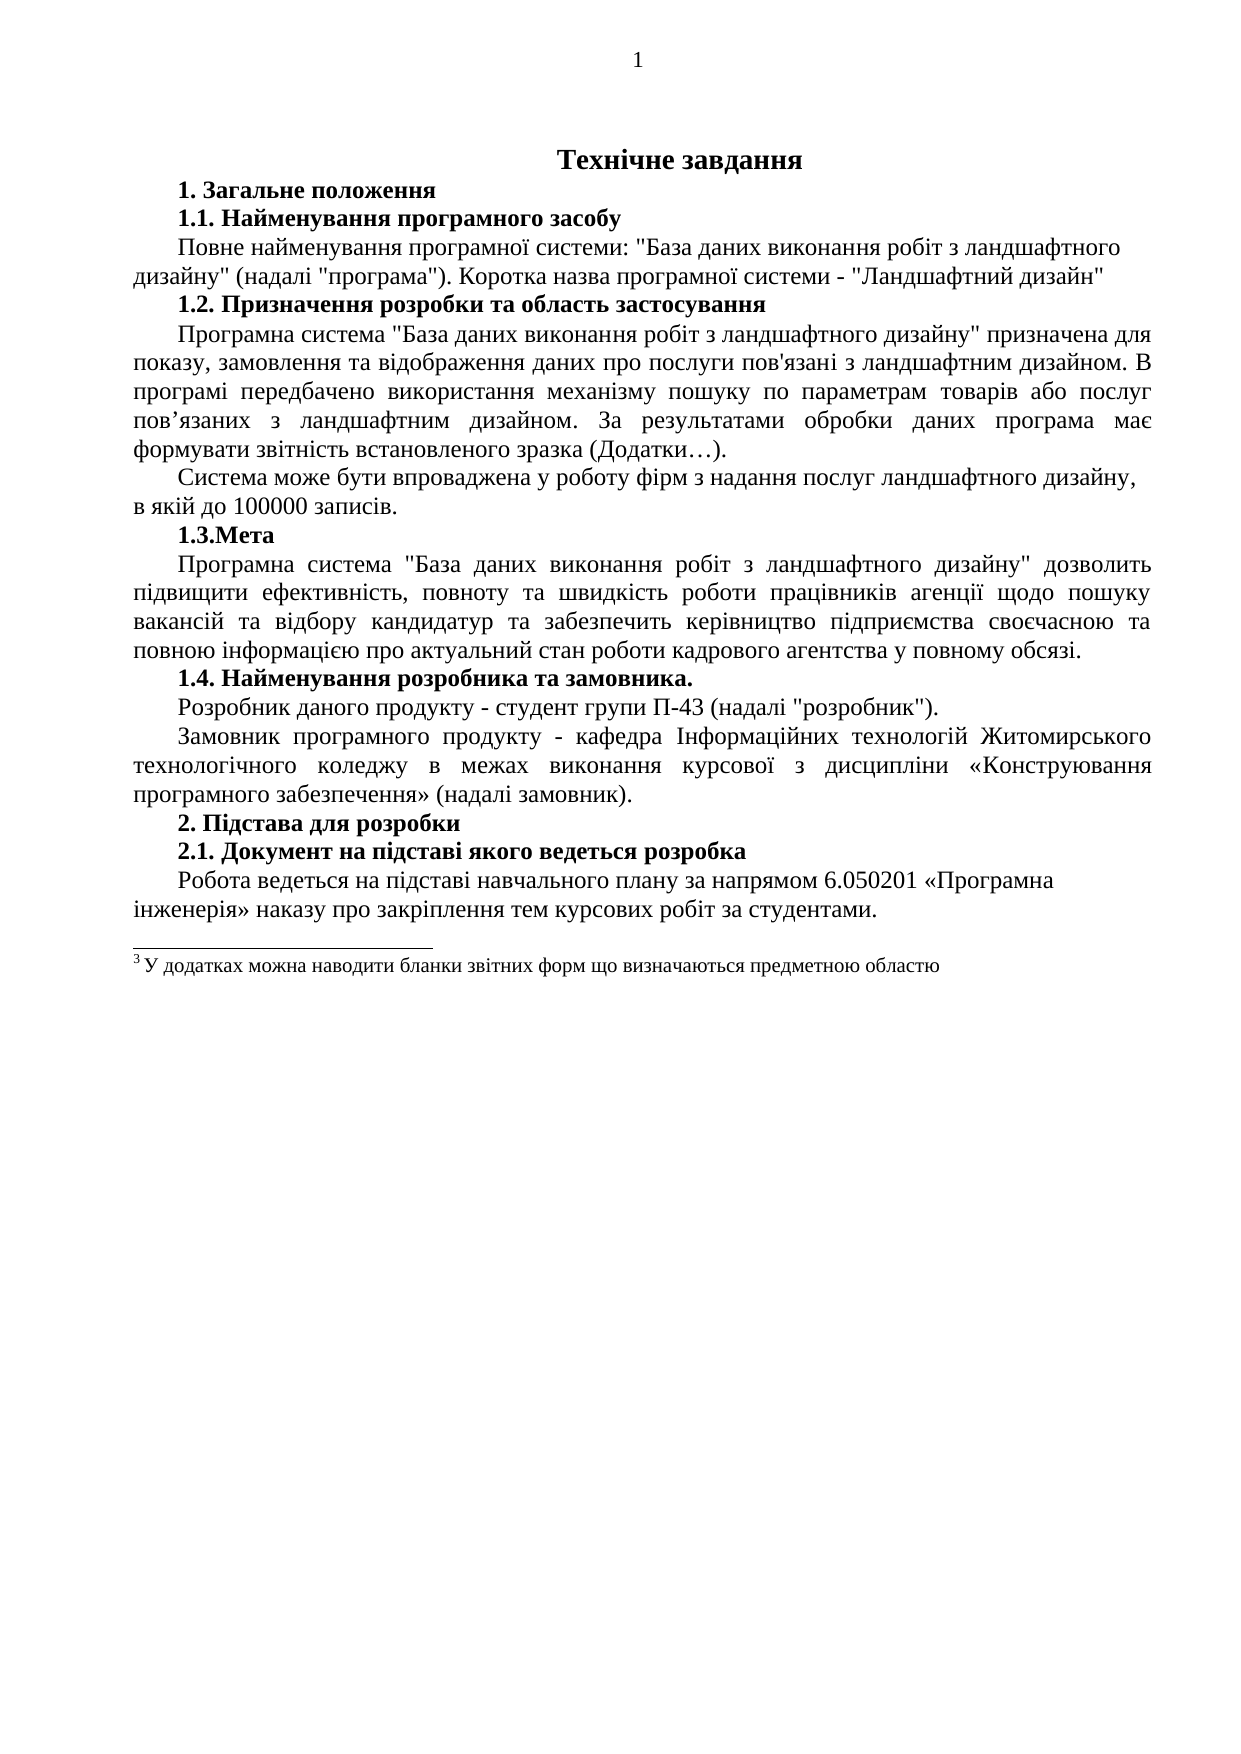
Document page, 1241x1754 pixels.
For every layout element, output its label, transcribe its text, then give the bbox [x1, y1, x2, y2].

text Замовник програмного продукту - кафедра Інформаційних технологій Житомирського технологічного коледжу в межах виконання курсової з дисципліни «Конструювання програмного забезпечення» (надалі замовник). [133, 721, 1152, 807]
subtitle Загальне положення [177, 175, 440, 204]
subtitle Документ на підставі якого ведеться розробка [177, 837, 1240, 865]
subtitle 1.3.Мета [177, 520, 1240, 549]
text Повне найменування програмної системи: "База даних виконання робіт з ландшафтного дизайну" (надалі "програма"). Коротка назва програмної системи - "Ландшафтний дизайн" [133, 232, 1126, 290]
subtitle Найменування програмного засобу [177, 204, 1240, 232]
text Система може бути впроваджена у роботу фірм з надання послуг ландшафтного дизайну, в якій до 100000 записів. [133, 462, 1153, 520]
text Розробник даного продукту - студент групи П-43 (надалі "розробник"). [177, 693, 1240, 721]
text 3 У додатках можна наводити бланки звітних форм що визначаються предметною областю [133, 951, 1240, 977]
text Програмна система "База даних виконання робіт з ландшафтного дизайну" призначена для показу, замовлення та відображення даних про послуги пов'язані з ландшафтним дизайном. В програмі передбачено використання механізму пошуку по параметрам товарів або послуг пов’язаних з ландшафтним дизайном. За результатами обробки даних програма має формувати звітність встановленого зразка (Додатки…). [133, 319, 1152, 462]
text Технічне завдання [557, 142, 1240, 176]
text Програмна система "База даних виконання робіт з ландшафтного дизайну" дозволить підвищити ефективність, повноту та швидкість роботи працівників агенції щодо пошуку вакансій та відбору кандидатур та забезпечить керівництво підприємства своєчасною та повною інформацією про актуальний стан роботи кадрового агентства у повному обсязі. [133, 549, 1152, 664]
subtitle Підстава для розробки [177, 808, 1240, 837]
subtitle 1.4. Найменування розробника та замовника. [177, 664, 1240, 693]
text Робота ведеться на підставі навчального плану за напрямом 6.050201 «Програмна інженерія» наказу про закріплення тем курсових робіт за студентами. [133, 865, 1126, 923]
subtitle Призначення розробки та область застосування [177, 290, 1240, 319]
